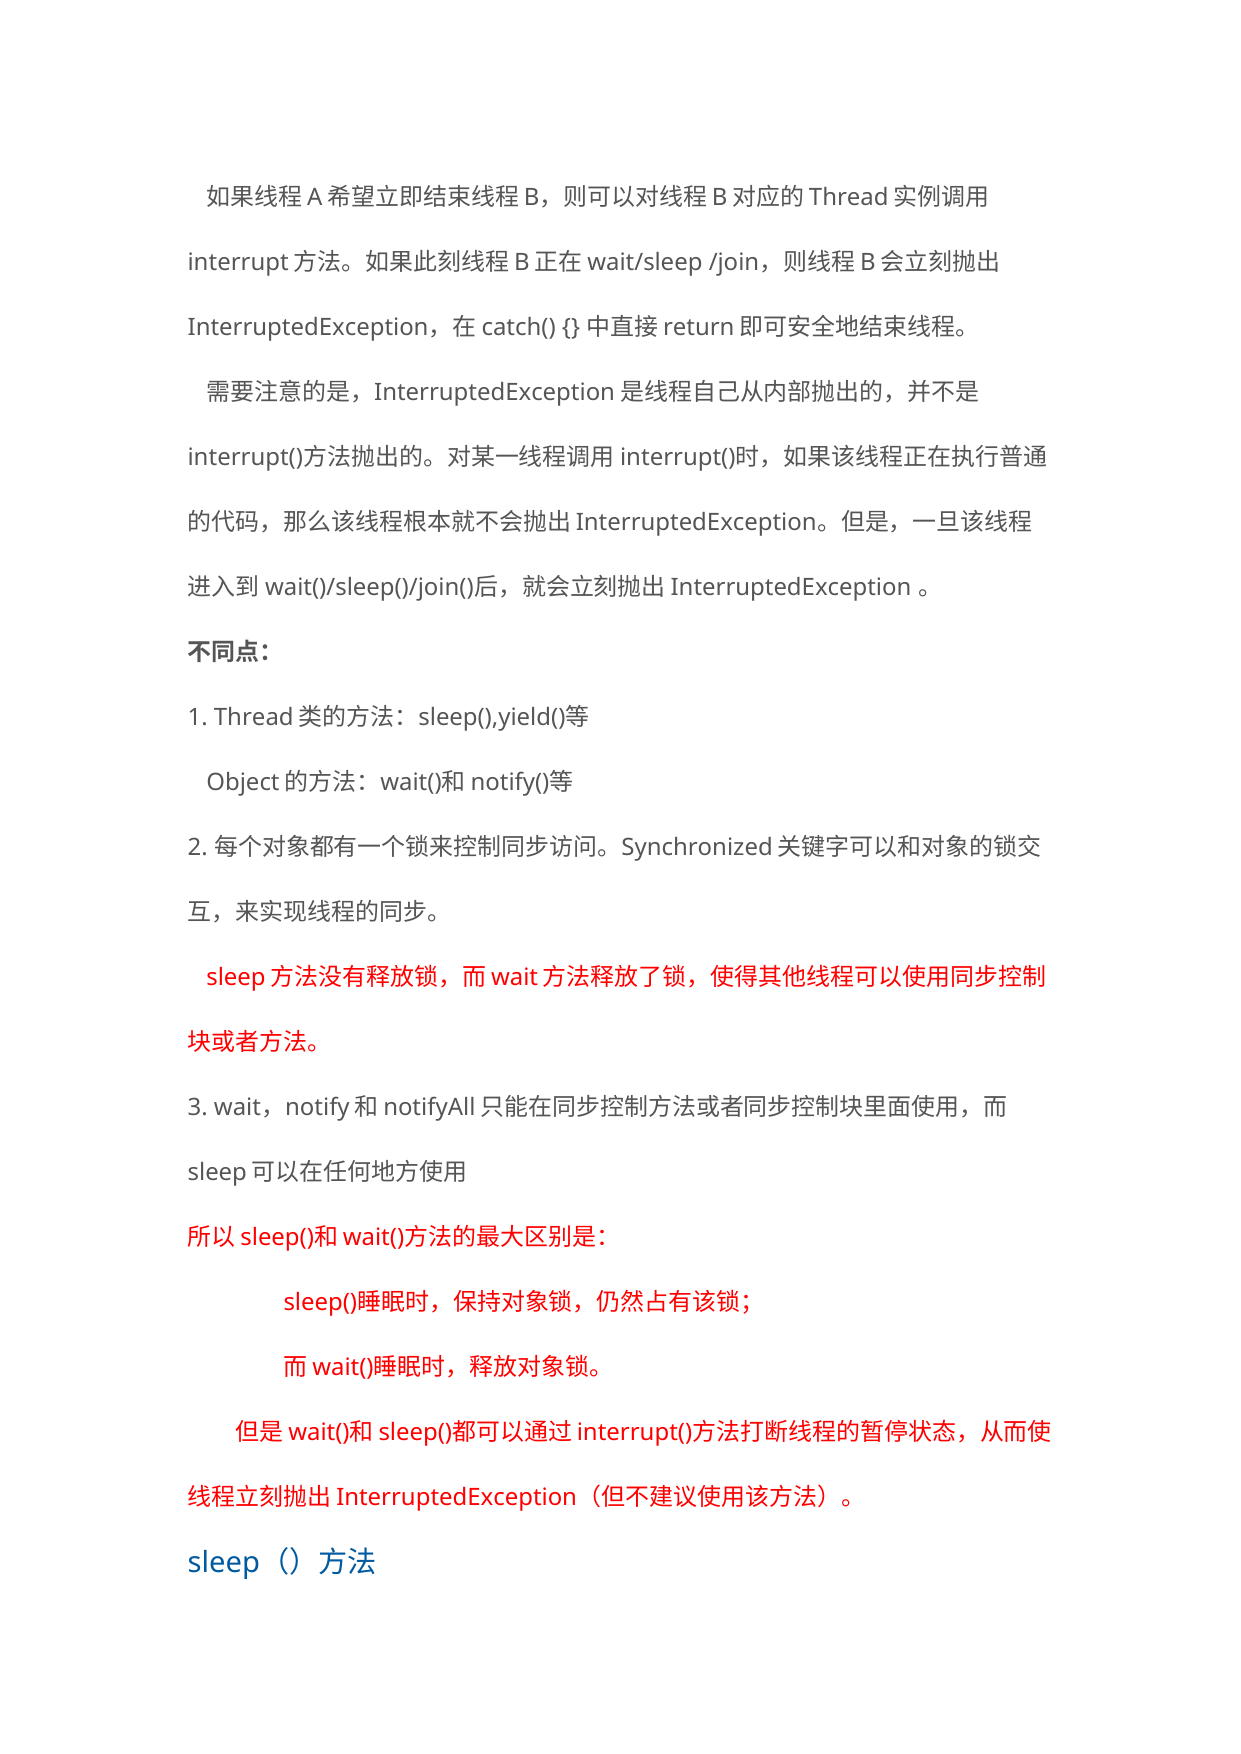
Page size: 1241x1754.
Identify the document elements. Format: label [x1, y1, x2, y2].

text [187, 162, 1053, 1592]
